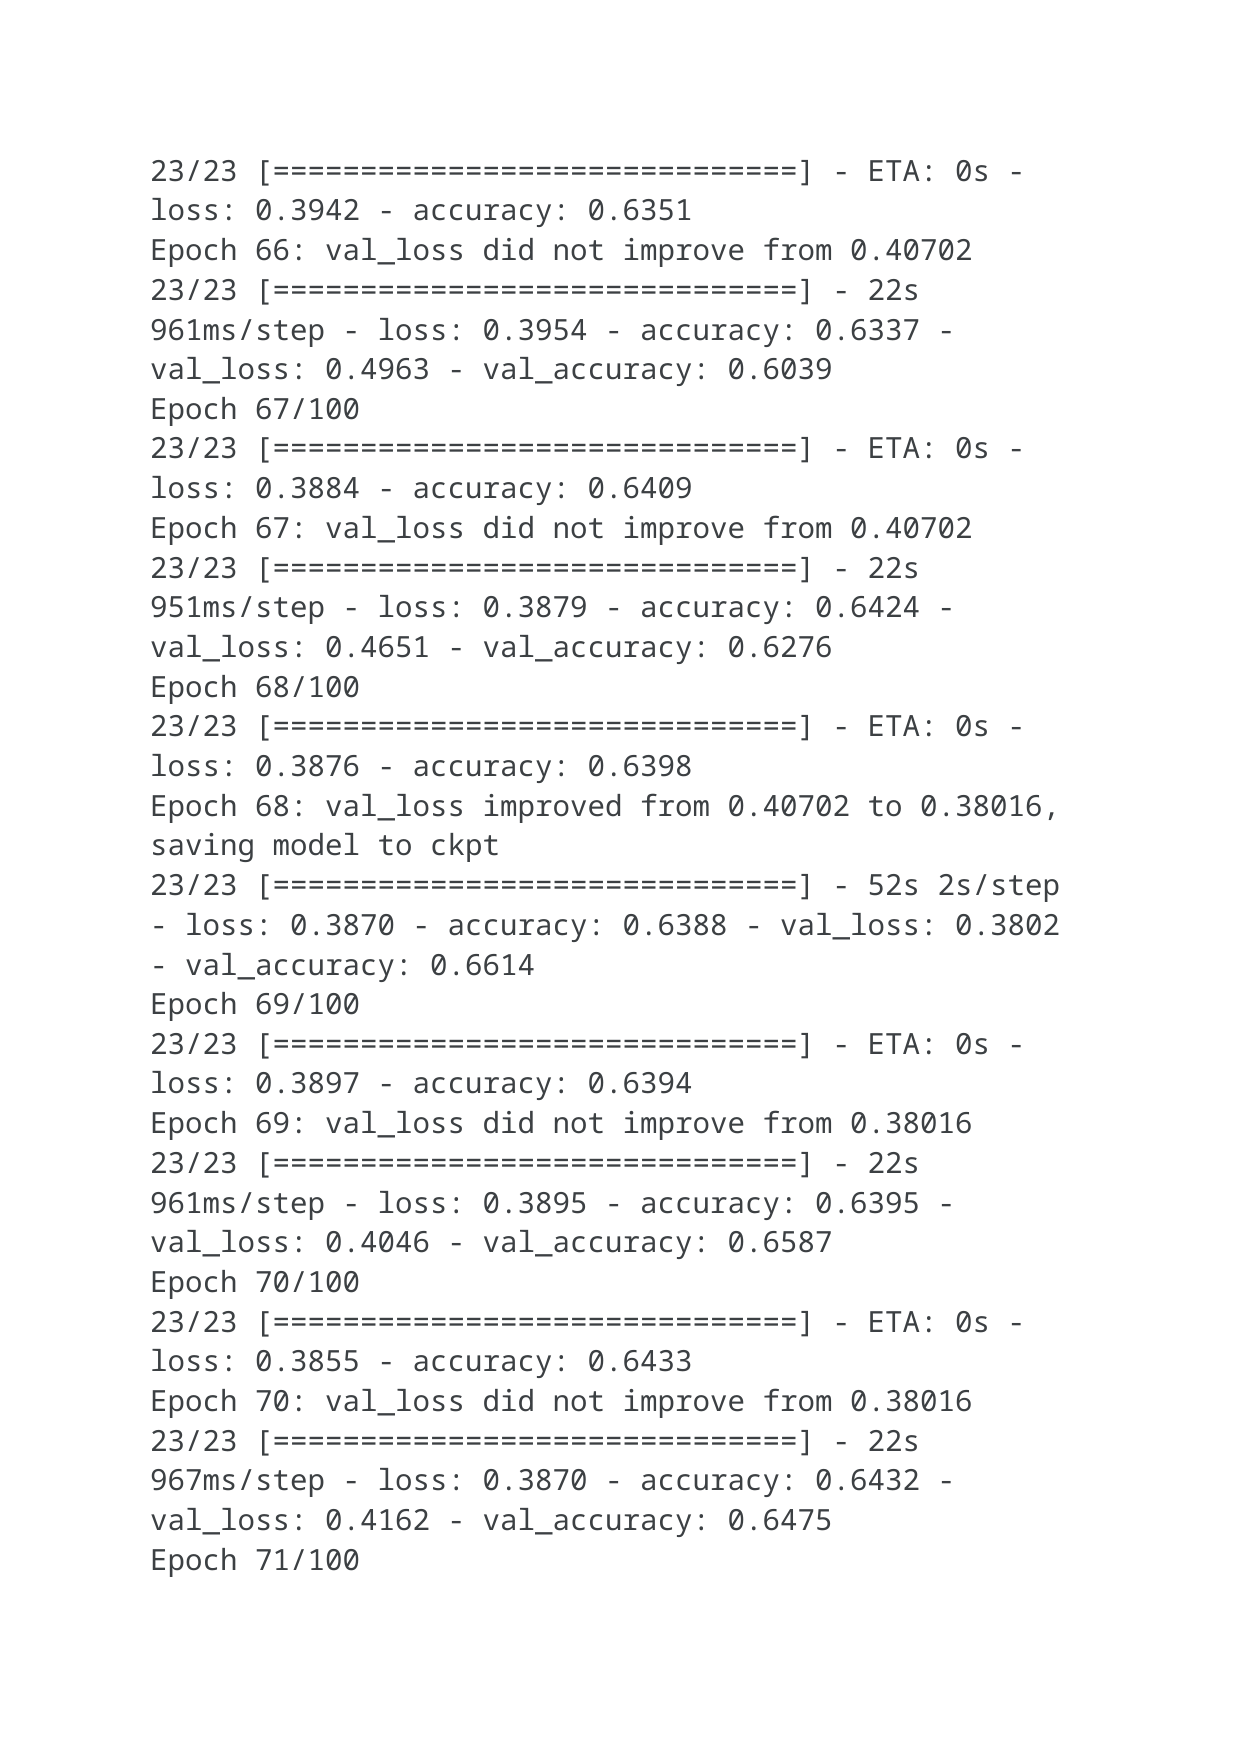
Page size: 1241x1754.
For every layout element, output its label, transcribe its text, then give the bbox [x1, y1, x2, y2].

text 23/23 [==============================] - 22s 967ms/step - loss: 0.3870 - accuracy: 0.6432 - val_loss: 0.4162 - val_accuracy: 0.6475 [150, 1420, 1090, 1539]
text Epoch 70/100 [150, 1261, 1090, 1301]
text Epoch 66: val_loss did not improve from 0.40702 [150, 229, 1090, 269]
text 23/23 [==============================] - 22s 961ms/step - loss: 0.3954 - accuracy: 0.6337 - val_loss: 0.4963 - val_accuracy: 0.6039 [150, 269, 1090, 388]
text 23/23 [==============================] - 22s 961ms/step - loss: 0.3895 - accuracy: 0.6395 - val_loss: 0.4046 - val_accuracy: 0.6587 [150, 1142, 1090, 1261]
text 23/23 [==============================] - 22s 951ms/step - loss: 0.3879 - accuracy: 0.6424 - val_loss: 0.4651 - val_accuracy: 0.6276 [150, 547, 1090, 666]
text 23/23 [==============================] - ETA: 0s - loss: 0.3884 - accuracy: 0.6409 [150, 428, 1090, 507]
text 23/23 [==============================] - 52s 2s/step - loss: 0.3870 - accuracy: 0.6388 - val_loss: 0.3802 - val_accuracy: 0.6614 [150, 864, 1090, 983]
text Epoch 71/100 [150, 1539, 1090, 1579]
text Epoch 69/100 [150, 983, 1090, 1023]
text 23/23 [==============================] - ETA: 0s - loss: 0.3897 - accuracy: 0.6394 [150, 1023, 1090, 1102]
text Epoch 68/100 [150, 666, 1090, 706]
text 23/23 [==============================] - ETA: 0s - loss: 0.3876 - accuracy: 0.6398 [150, 706, 1090, 785]
text Epoch 68: val_loss improved from 0.40702 to 0.38016, saving model to ckpt [150, 785, 1090, 864]
text Epoch 70: val_loss did not improve from 0.38016 [150, 1380, 1090, 1420]
text 23/23 [==============================] - ETA: 0s - loss: 0.3942 - accuracy: 0.6351 [150, 150, 1090, 229]
text Epoch 67: val_loss did not improve from 0.40702 [150, 507, 1090, 547]
text 23/23 [==============================] - ETA: 0s - loss: 0.3855 - accuracy: 0.6433 [150, 1301, 1090, 1380]
text Epoch 67/100 [150, 388, 1090, 428]
text Epoch 69: val_loss did not improve from 0.38016 [150, 1102, 1090, 1142]
